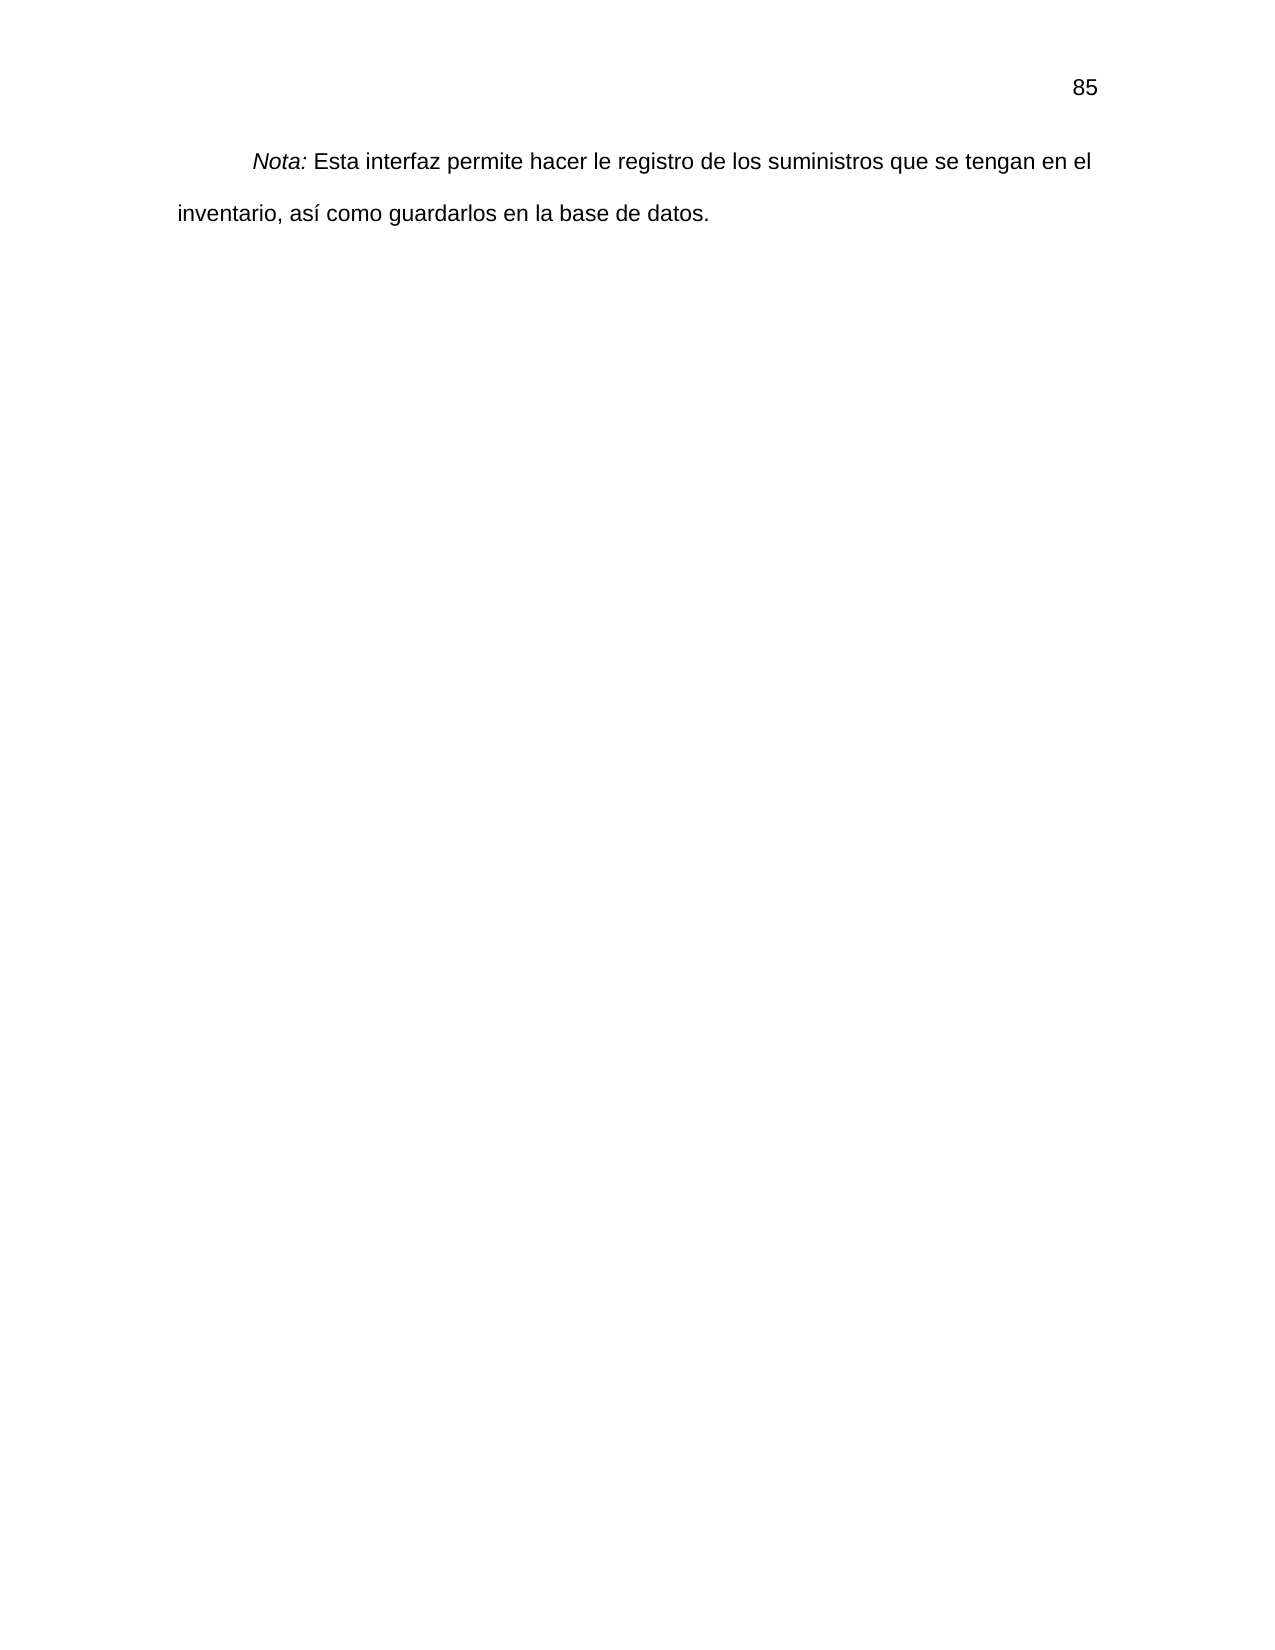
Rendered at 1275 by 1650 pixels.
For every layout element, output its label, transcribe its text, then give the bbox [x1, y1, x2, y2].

text Nota: Esta interfaz permite hacer le registro de los suministros que se tengan en el inventario, así como guardarlos en la base de datos. [177, 148, 1098, 227]
